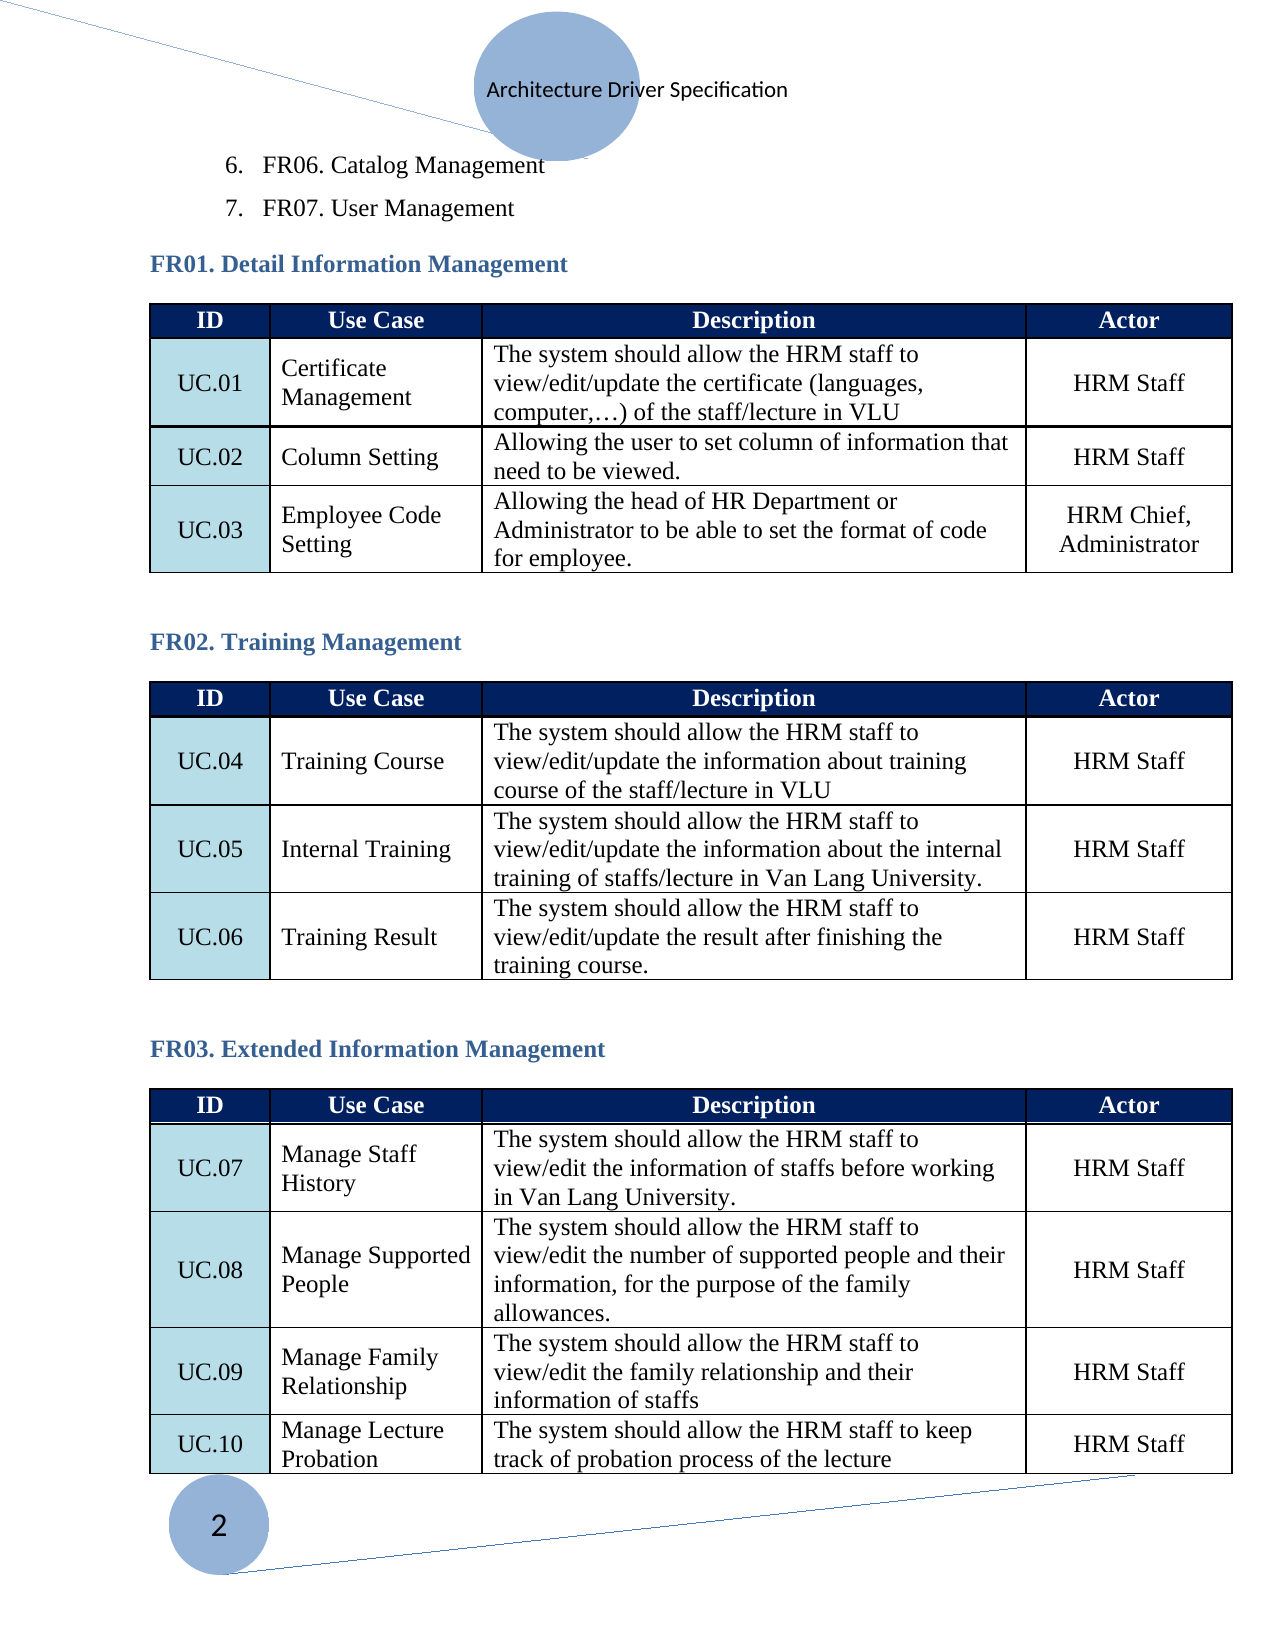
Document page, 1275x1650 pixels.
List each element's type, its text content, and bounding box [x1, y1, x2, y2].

table_cell Manage Family Relationship [271, 1328, 481, 1414]
table_header Use Case [271, 305, 481, 337]
table_cell The system should allow the HRM staff to view/edit the number of supported people and their information, for the purpose of the family allowances. [483, 1212, 1025, 1327]
table_cell HRM Staff [1027, 428, 1231, 485]
table_header Description [483, 305, 1025, 337]
table_cell The system should allow the HRM staff to view/edit/update the information about training course of the staff/lecture in VLU [483, 718, 1025, 804]
table_cell Internal Training [271, 806, 481, 892]
table_cell HRM Staff [1027, 1415, 1231, 1473]
table_cell HRM Staff [1027, 339, 1231, 425]
table_cell UC.06 [151, 893, 269, 979]
table_cell HRM Staff [1027, 806, 1231, 892]
text FR03. Extended Information Management [150, 1034, 1125, 1063]
table_cell Certificate Management [271, 339, 481, 425]
table_cell UC.01 [151, 339, 269, 425]
table_cell Manage Lecture Probation [271, 1415, 481, 1473]
table_header ID [151, 305, 269, 337]
table_cell The system should allow the HRM staff to keep track of probation process of the lecture [483, 1415, 1025, 1473]
table_cell UC.02 [151, 428, 269, 485]
table_cell UC.10 [151, 1415, 269, 1473]
table_cell UC.04 [151, 718, 269, 804]
table_cell HRM Chief, Administrator [1027, 486, 1231, 572]
table_cell HRM Staff [1027, 893, 1231, 979]
table_cell Column Setting [271, 428, 481, 485]
table_cell HRM Staff [1027, 1125, 1231, 1211]
table_cell HRM Staff [1027, 1328, 1231, 1414]
table_header Description [483, 683, 1025, 715]
table_header Actor [1027, 1090, 1231, 1122]
table_cell The system should allow the HRM staff to view/edit the family relationship and their information of staffs [483, 1328, 1025, 1414]
text FR02. Training Management [150, 627, 1125, 656]
table_header ID [151, 1090, 269, 1122]
table_cell The system should allow the HRM staff to view/edit/update the certificate (languages, computer,…) of the staff/lecture in VLU [483, 339, 1025, 425]
table_cell Employee Code Setting [271, 486, 481, 572]
table_header ID [151, 683, 269, 715]
table_cell The system should allow the HRM staff to view/edit the information of staffs before working in Van Lang University. [483, 1125, 1025, 1211]
table_cell HRM Staff [1027, 1212, 1231, 1327]
table_cell HRM Staff [1027, 718, 1231, 804]
table_header Description [483, 1090, 1025, 1122]
table_cell The system should allow the HRM staff to view/edit/update the result after finishing the training course. [483, 893, 1025, 979]
table_cell UC.07 [151, 1125, 269, 1211]
table_cell Allowing the head of HR Department or Administrator to be able to set the format of code for employee. [483, 486, 1025, 572]
table_cell The system should allow the HRM staff to view/edit/update the information about the internal training of staffs/lecture in Van Lang University. [483, 806, 1025, 892]
table_header Actor [1027, 305, 1231, 337]
table_cell UC.05 [151, 806, 269, 892]
table_cell Training Result [271, 893, 481, 979]
table_cell UC.09 [151, 1328, 269, 1414]
table_cell UC.03 [151, 486, 269, 572]
table_cell UC.08 [151, 1212, 269, 1327]
list FR06. Catalog Management [225, 150, 1125, 179]
table_header Use Case [271, 1090, 481, 1122]
text FR01. Detail Information Management [150, 249, 1125, 277]
table_cell Allowing the user to set column of information that need to be viewed. [483, 428, 1025, 485]
table_cell Training Course [271, 718, 481, 804]
table_cell Manage Supported People [271, 1212, 481, 1327]
list FR07. User Management [225, 193, 1125, 222]
table_header Actor [1027, 683, 1231, 715]
table_cell Manage Staff History [271, 1125, 481, 1211]
table_header Use Case [271, 683, 481, 715]
